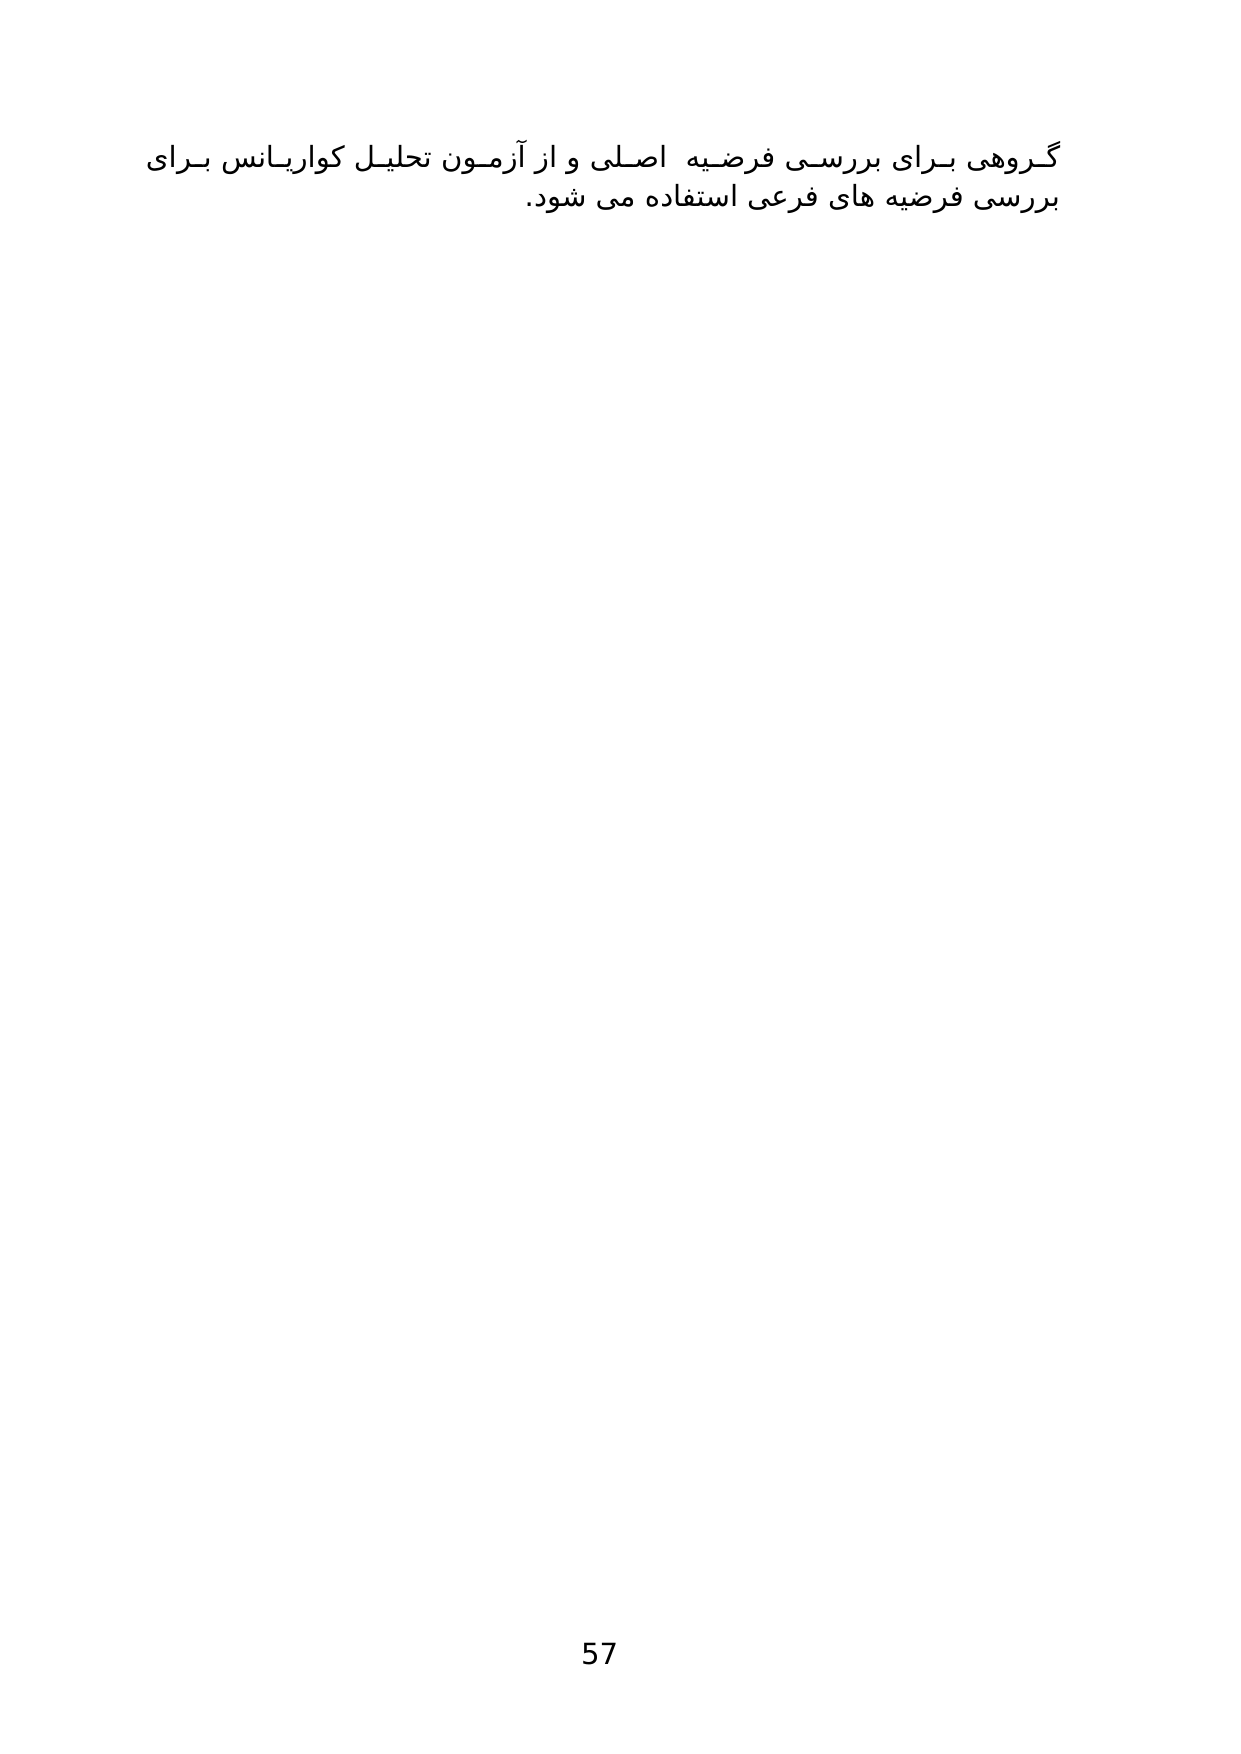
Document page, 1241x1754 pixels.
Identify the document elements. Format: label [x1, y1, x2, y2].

subtitle [145, 141, 1060, 213]
